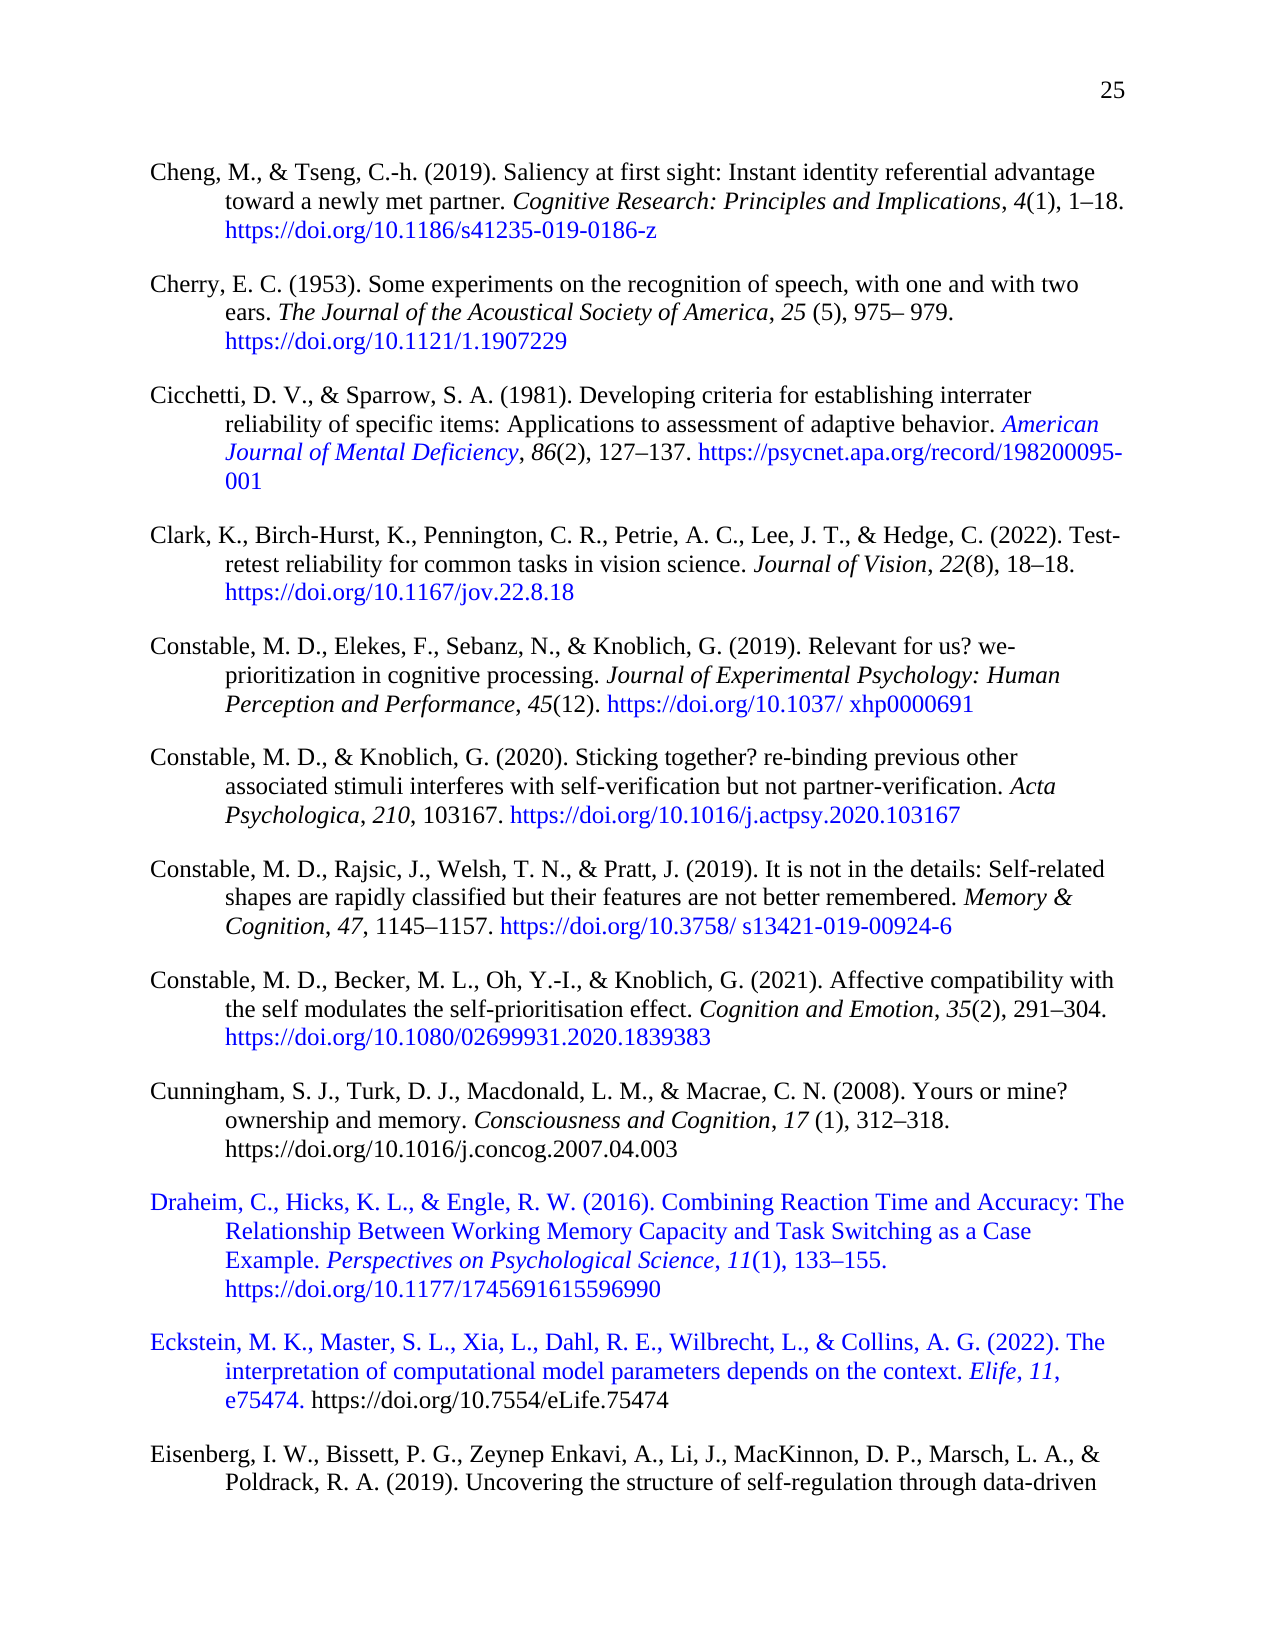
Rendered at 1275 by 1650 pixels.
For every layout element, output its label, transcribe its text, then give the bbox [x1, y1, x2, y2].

text Constable, M. D., Becker, M. L., Oh, Y.-I., & Knoblich, G. (2021). Affective compatibility with the self modulates the self-prioritisation effect. Cognition and Emotion, 35(2), 291–304. https://doi.org/10.1080/02699931.2020.1839383 [150, 965, 1125, 1051]
text Cheng, M., & Tseng, C.-h. (2019). Saliency at first sight: Instant identity referential advantage toward a newly met partner. Cognitive Research: Principles and Implications, 4(1), 1–18. https://doi.org/10.1186/s41235-019-0186-z [150, 157, 1125, 244]
text Constable, M. D., Rajsic, J., Welsh, T. N., & Pratt, J. (2019). It is not in the details: Self-related shapes are rapidly classified but their features are not better remembered. Memory & Cognition, 47, 1145–1157. https://doi.org/10.3758/ s13421-019-00924-6 [150, 854, 1125, 940]
text Clark, K., Birch-Hurst, K., Pennington, C. R., Petrie, A. C., Lee, J. T., & Hedge, C. (2022). Test-retest reliability for common tasks in vision science. Journal of Vision, 22(8), 18–18. https://doi.org/10.1167/jov.22.8.18 [150, 520, 1125, 606]
text Draheim, C., Hicks, K. L., & Engle, R. W. (2016). Combining Reaction Time and Accuracy: The Relationship Between Working Memory Capacity and Task Switching as a Case Example. Perspectives on Psychological Science, 11(1), 133–155. https://doi.org/10.1177/1745691615596990 [150, 1187, 1125, 1302]
text Cunningham, S. J., Turk, D. J., Macdonald, L. M., & Macrae, C. N. (2008). Yours or mine? ownership and memory. Consciousness and Cognition, 17 (1), 312–318. https://doi.org/10.1016/j.concog.2007.04.003 [150, 1076, 1125, 1162]
text Constable, M. D., & Knoblich, G. (2020). Sticking together? re-binding previous other associated stimuli interferes with self-verification but not partner-verification. Acta Psychologica, 210, 103167. https://doi.org/10.1016/j.actpsy.2020.103167 [150, 742, 1125, 829]
text Cherry, E. C. (1953). Some experiments on the recognition of speech, with one and with two ears. The Journal of the Acoustical Society of America, 25 (5), 975– 979. https://doi.org/10.1121/1.1907229 [150, 269, 1125, 355]
text Eckstein, M. K., Master, S. L., Xia, L., Dahl, R. E., Wilbrecht, L., & Collins, A. G. (2022). The interpretation of computational model parameters depends on the context. Elife, 11, e75474. https://doi.org/10.7554/eLife.75474 [150, 1327, 1125, 1414]
text Cicchetti, D. V., & Sparrow, S. A. (1981). Developing criteria for establishing interrater reliability of specific items: Applications to assessment of adaptive behavior. American Journal of Mental Deficiency, 86(2), 127–137. https://psycnet.apa.org/record/198200095-001 [150, 380, 1125, 495]
text Constable, M. D., Elekes, F., Sebanz, N., & Knoblich, G. (2019). Relevant for us? we-prioritization in cognitive processing. Journal of Experimental Psychology: Human Perception and Performance, 45(12). https://doi.org/10.1037/ xhp0000691 [150, 631, 1125, 717]
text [150, 1439, 1125, 1496]
